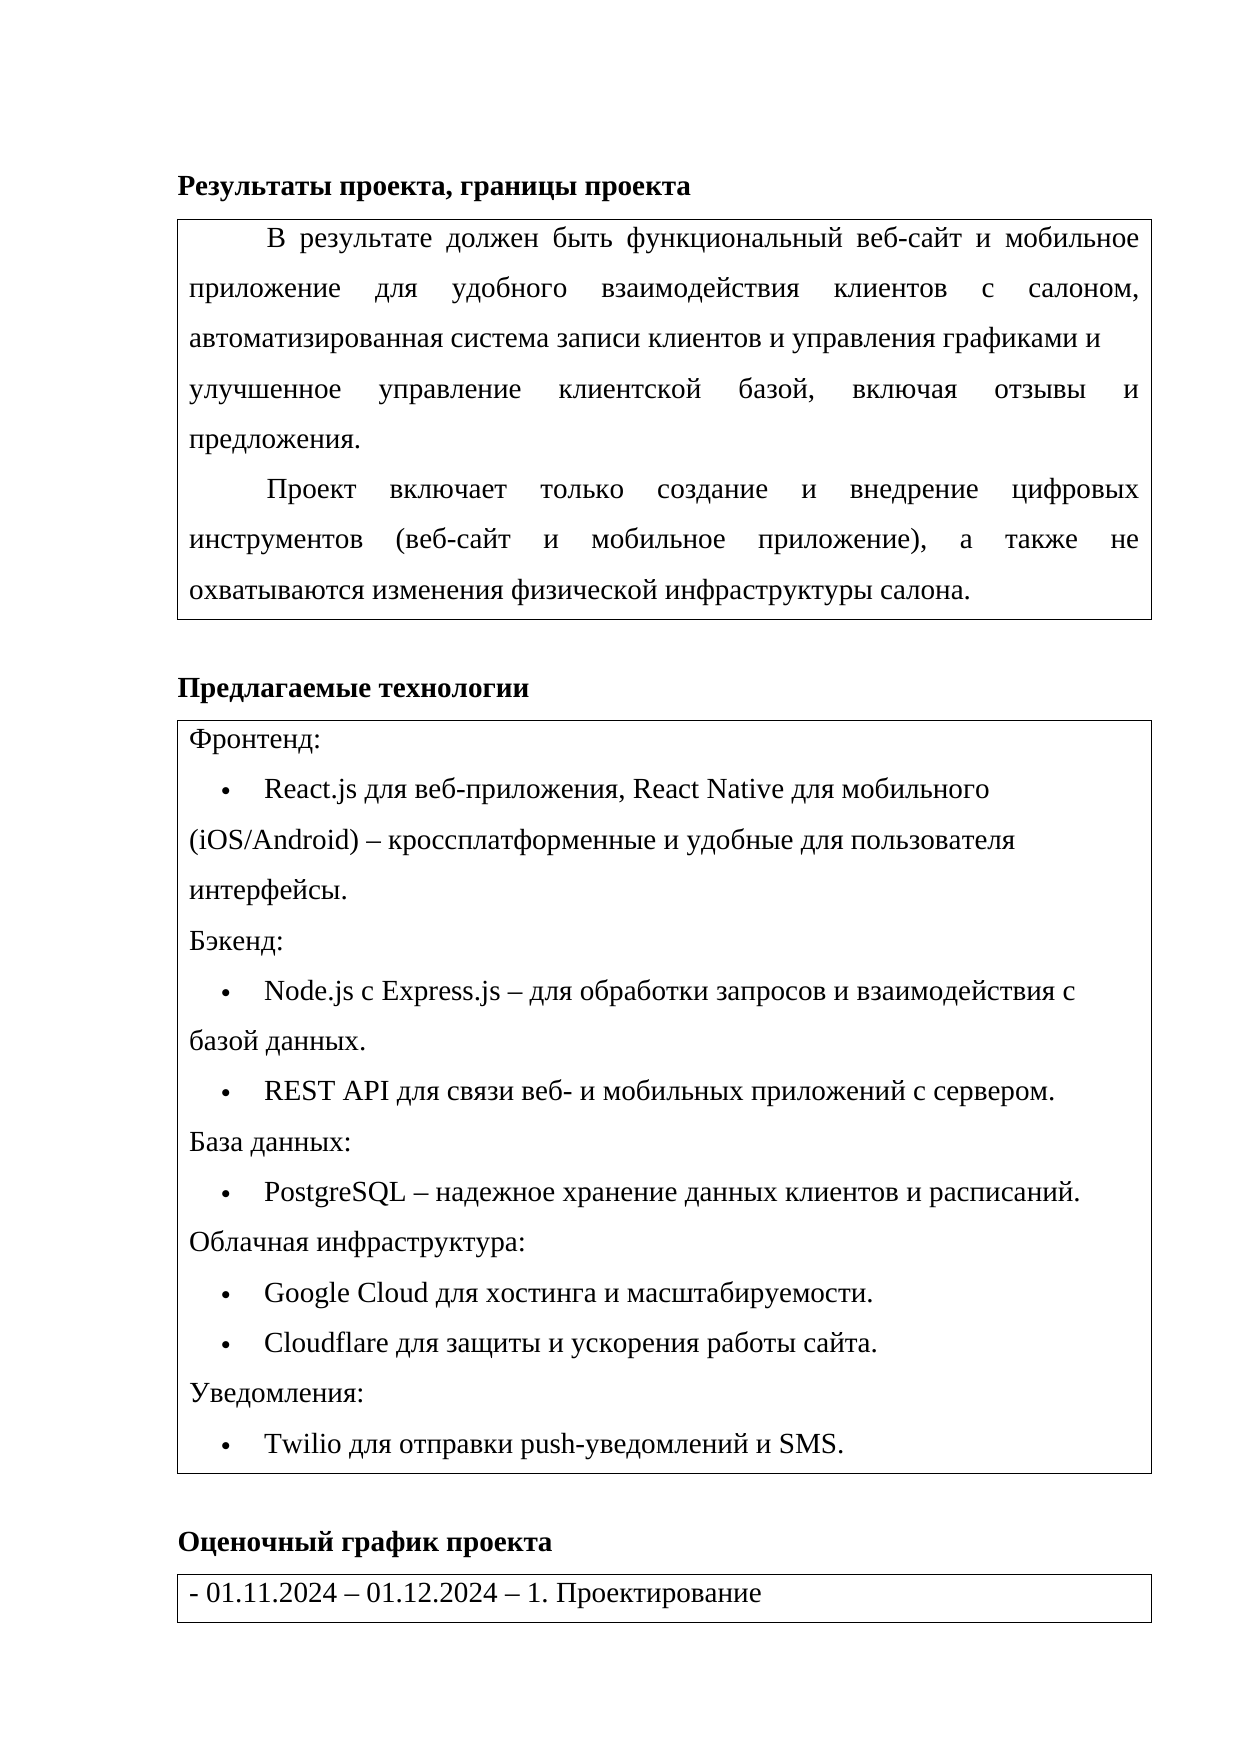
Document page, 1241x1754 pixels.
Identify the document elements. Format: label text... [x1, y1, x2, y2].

table_header В результате должен быть функциональный веб-сайт и мобильное приложение для удобного взаимодействия клиентов с салоном, автоматизированная система записи клиентов и управления графиками и улучшенное управление клиентской базой, включая отзывы и предложения. Проект включает только создание и внедрение цифровых инструментов (веб-сайт и мобильное приложение), а также не охватываются изменения физической инфраструктуры салона. [178, 220, 1151, 619]
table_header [178, 1575, 1151, 1622]
text Результаты проекта, границы проекта [177, 168, 1152, 202]
text Предлагаемые технологии [177, 670, 1152, 703]
text Оценочный график проекта [177, 1524, 1152, 1557]
table_header Фронтенд: React.js для веб-приложения, React Native для мобильного (iOS/Android) – кроссплатформенные и удобные для пользователя интерфейсы. Бэкенд: Node.js с Express.js – для обработки запросов и взаимодействия с базой данных. REST API для связи веб- и мобильных приложений с сервером. База данных: PostgreSQL – надежное хранение данных клиентов и расписаний. Облачная инфраструктура: Google Cloud для хостинга и масштабируемости. Cloudflare для защиты и ускорения работы сайта. Уведомления: Twilio для отправки push-уведомлений и SMS. [178, 721, 1151, 1472]
